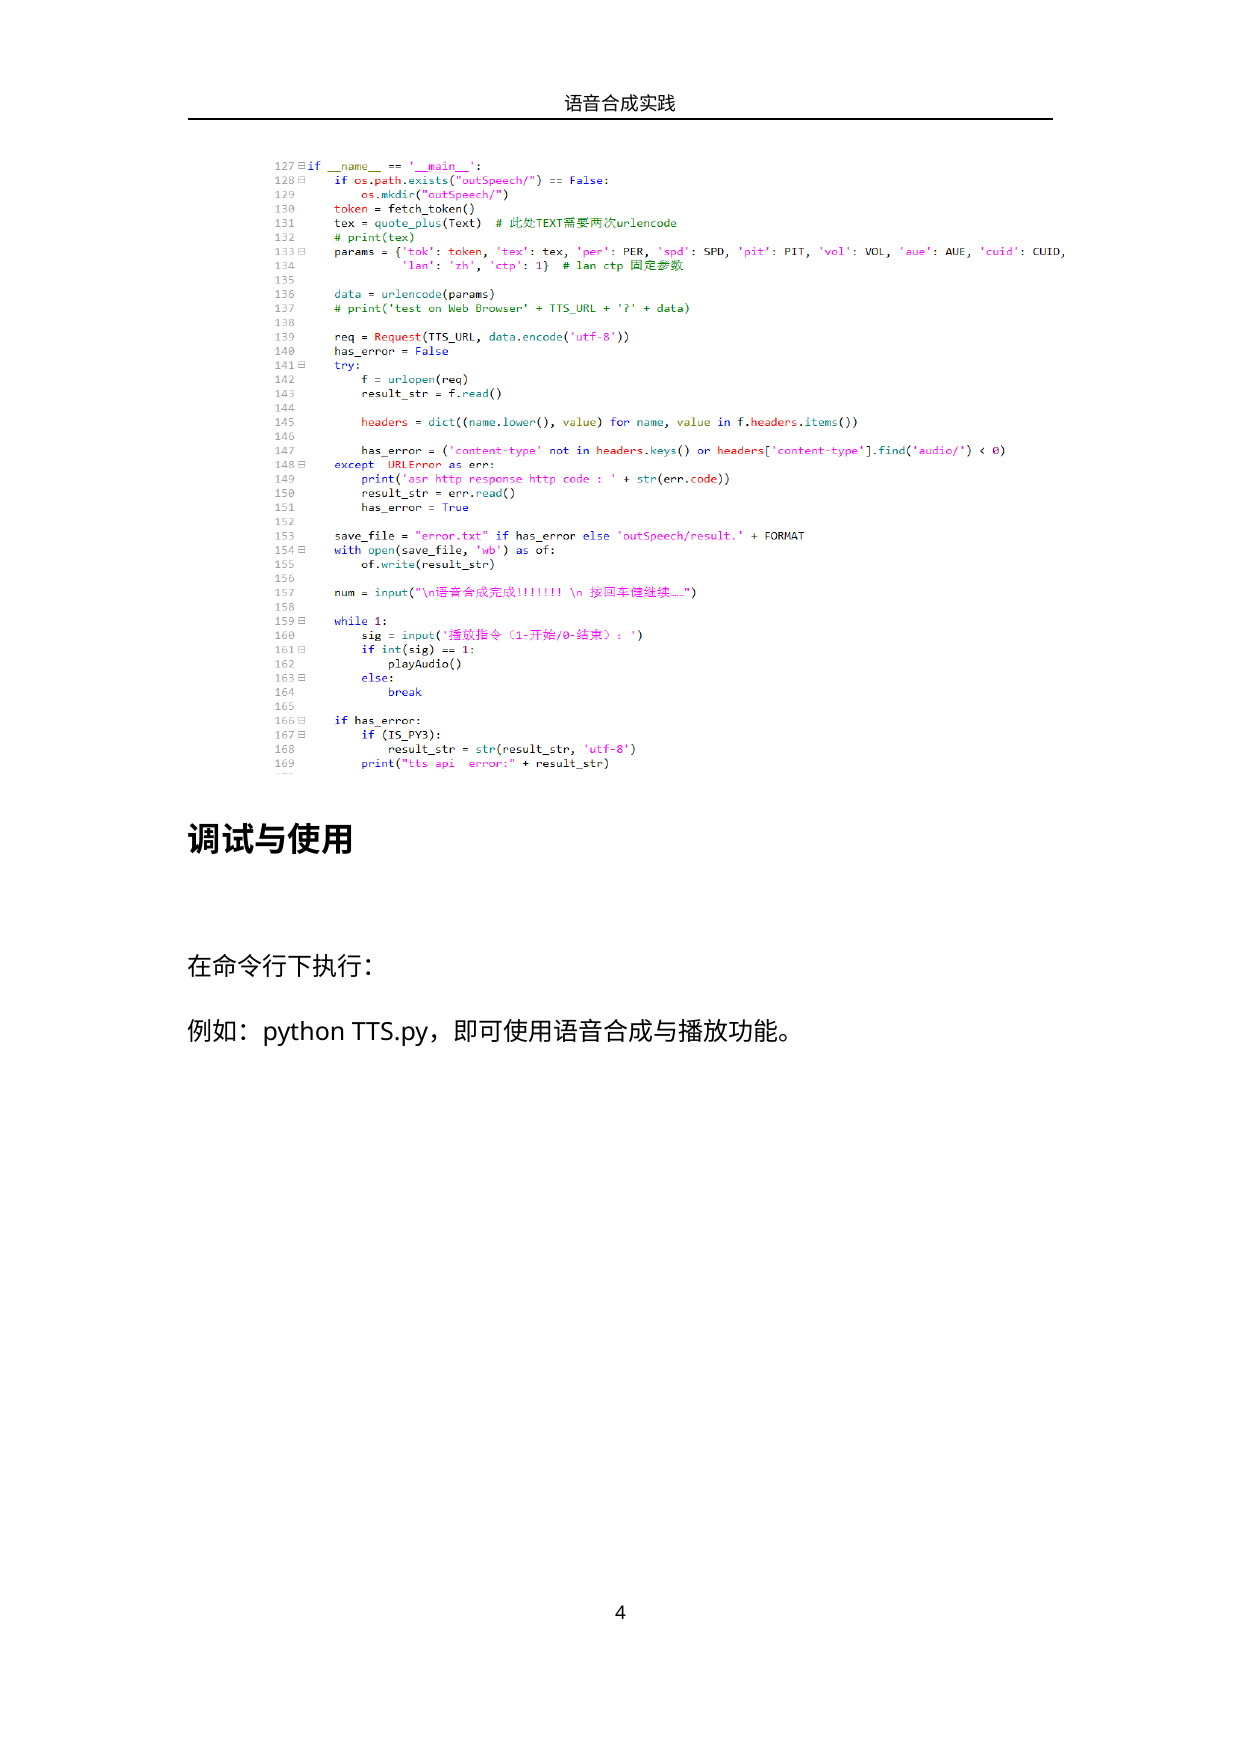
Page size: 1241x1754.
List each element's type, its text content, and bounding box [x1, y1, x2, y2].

picture [275, 159, 1069, 774]
text 在命令行下执行： [187, 932, 1053, 997]
subtitle 调试与使用 [187, 804, 1053, 869]
text 例如：python TTS.py，即可使用语音合成与播放功能。 [187, 997, 1053, 1062]
